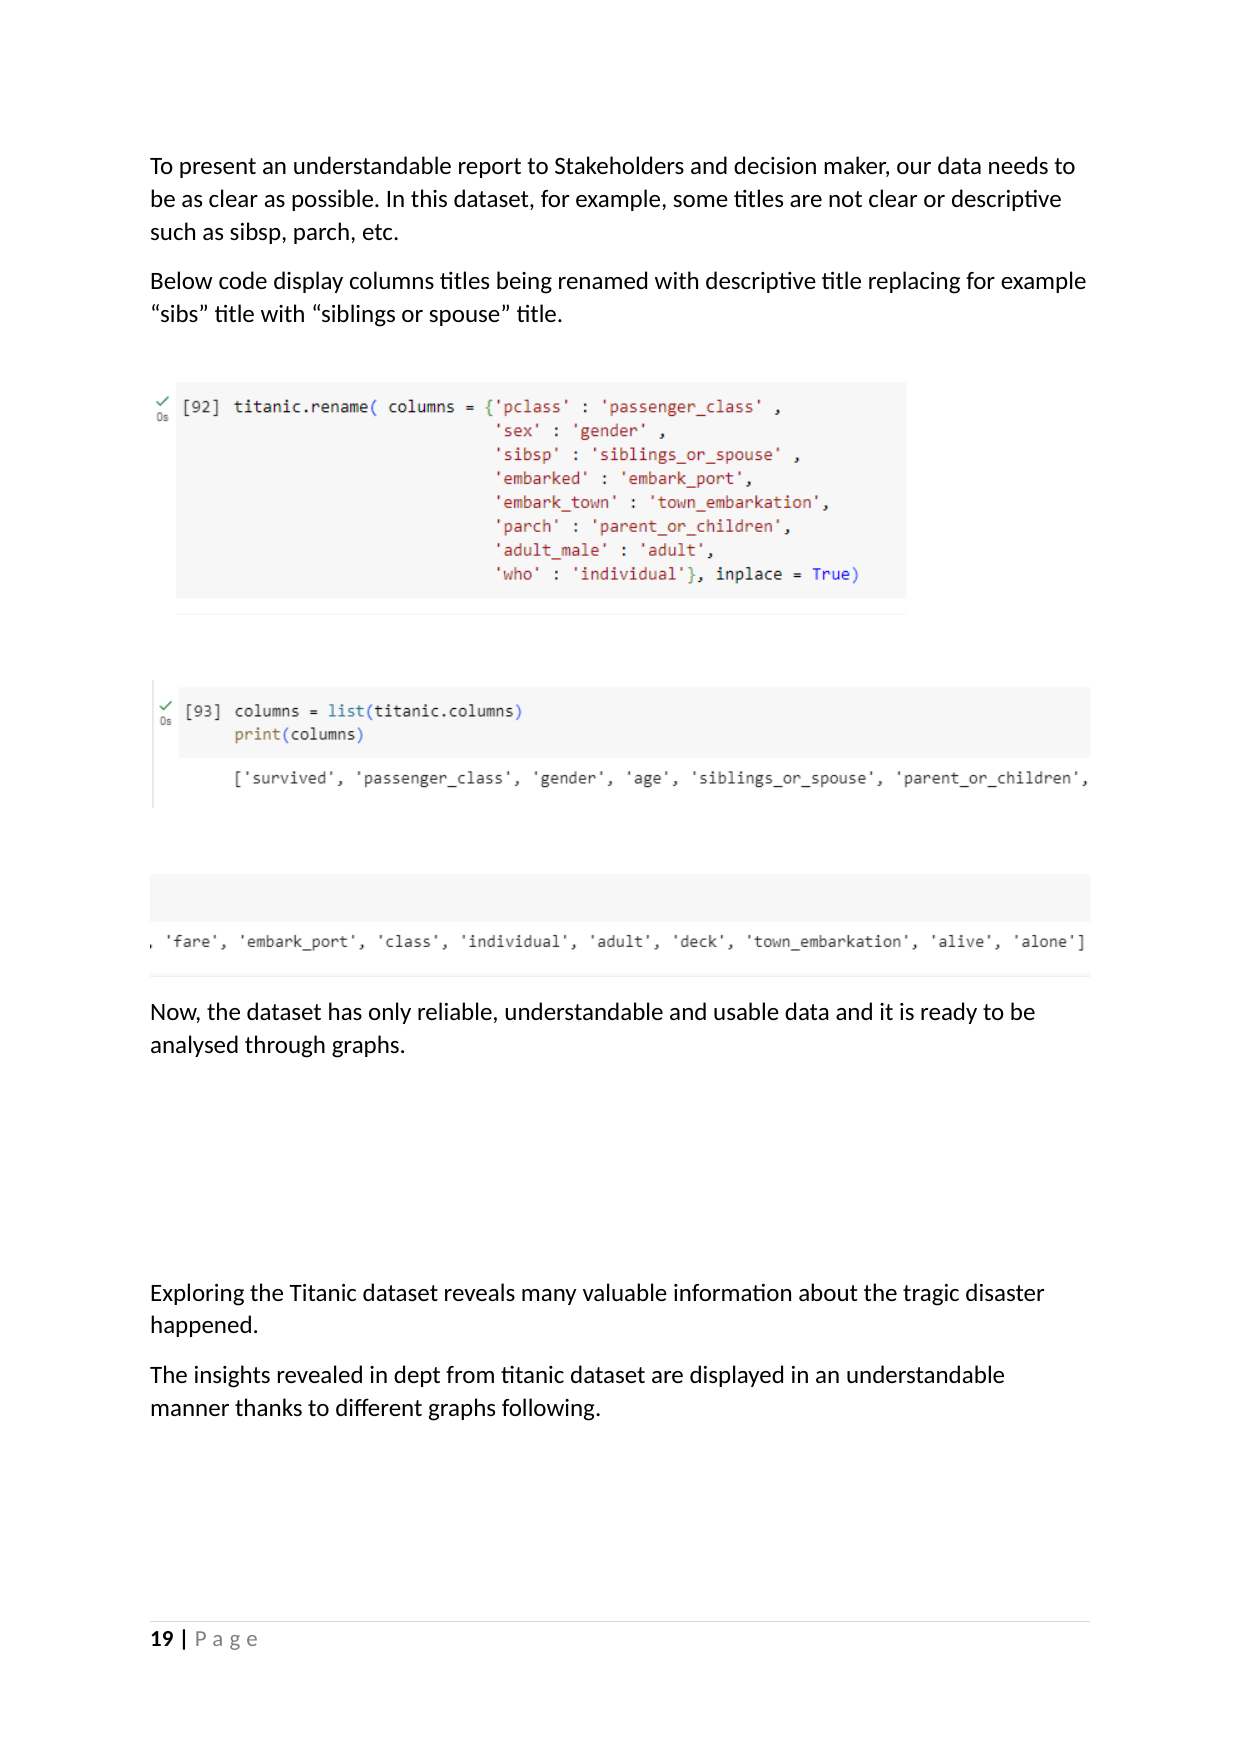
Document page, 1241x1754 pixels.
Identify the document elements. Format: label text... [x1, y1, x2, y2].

text Now, the dataset has only reliable, understandable and usable data and it is ready to be analysed through graphs. [150, 996, 1090, 1059]
text To present an understandable report to Stakeholders and decision maker, our data needs to be as clear as possible. In this dataset, for example, some titles are not clear or descriptive such as sibsp, parch, etc. [150, 150, 1090, 246]
picture [150, 347, 907, 615]
text Exploring the Titanic dataset reveals many valuable information about the tragic disaster happened. [150, 1277, 1090, 1340]
text Below code display columns titles being renamed with descriptive title replacing for example “sibs” title with “siblings or spouse” title. [150, 265, 1090, 329]
picture [150, 874, 1091, 977]
text The insights revealed in dept from titanic dataset are displayed in an understandable manner thanks to different graphs following. [150, 1359, 1090, 1423]
picture [150, 680, 1091, 808]
